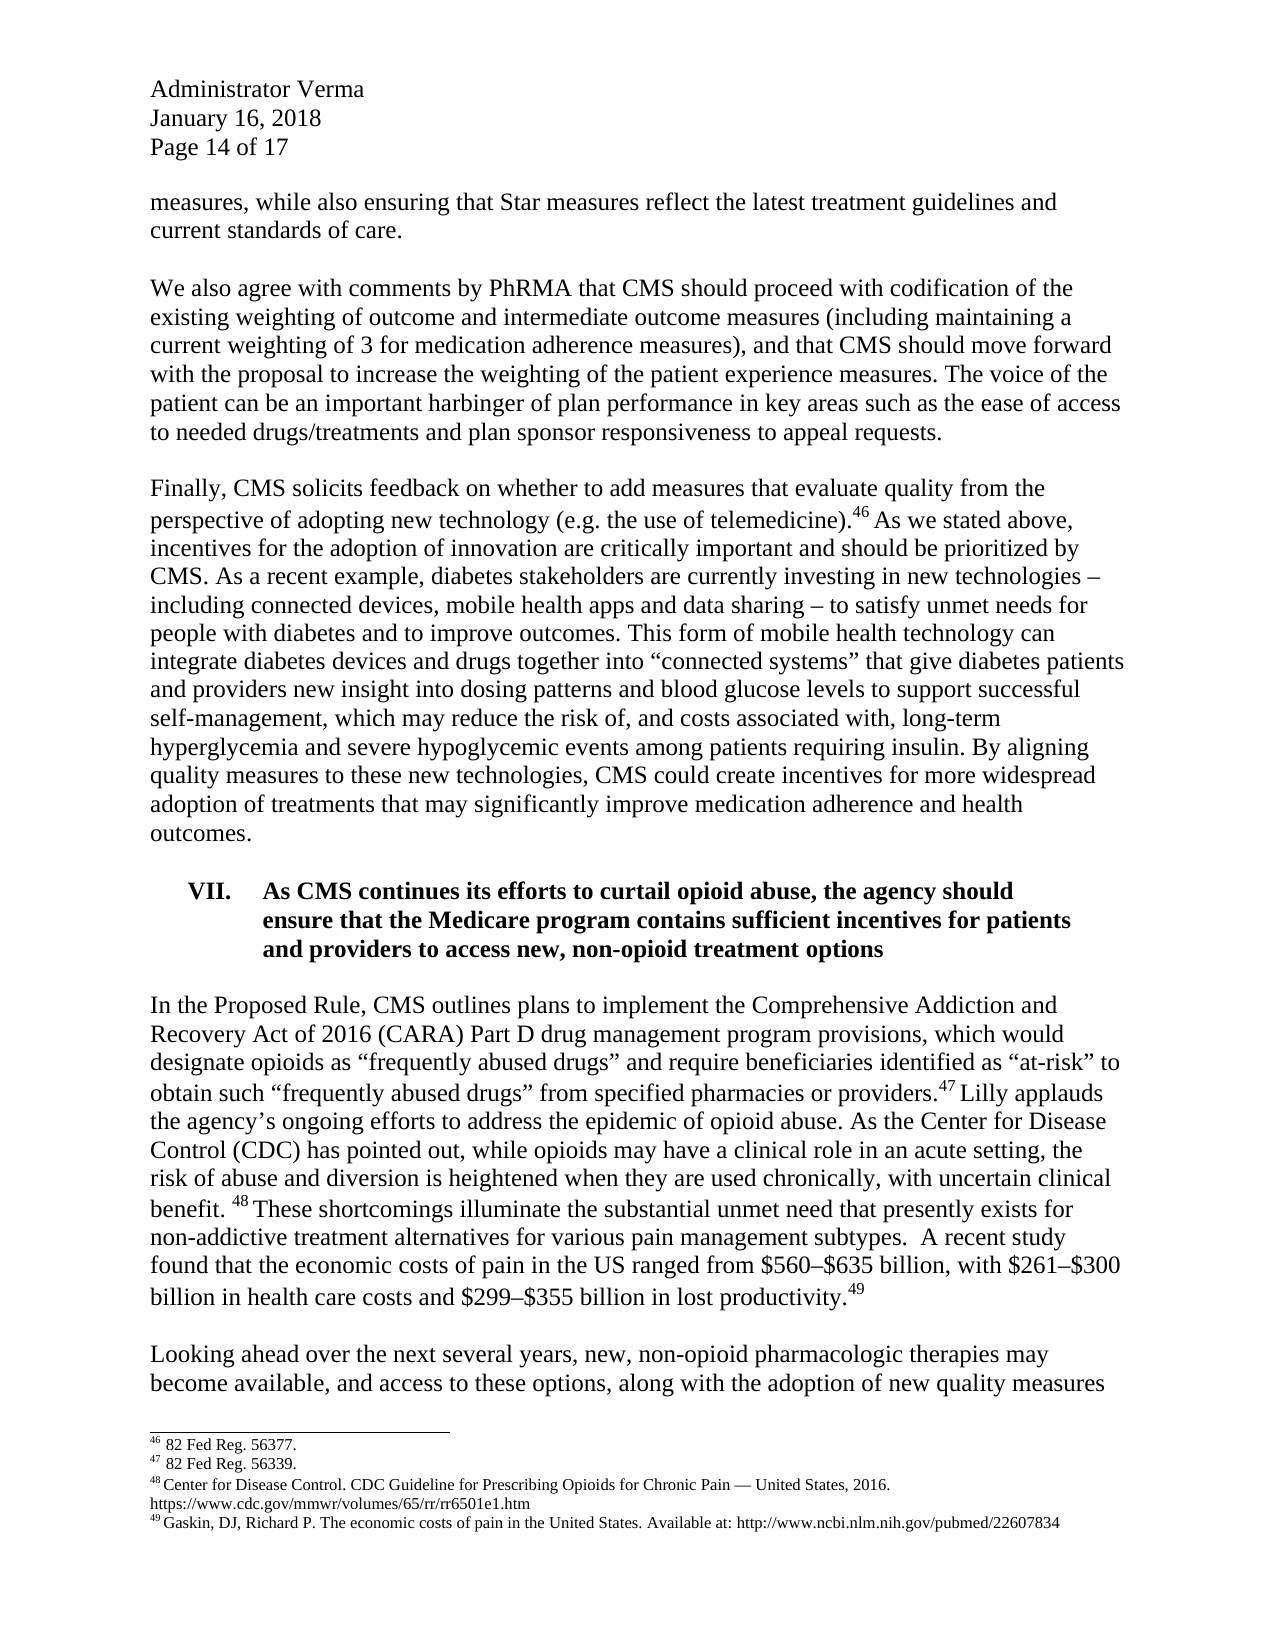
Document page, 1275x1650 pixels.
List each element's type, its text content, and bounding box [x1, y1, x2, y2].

text 48 Center for Disease Control. CDC Guideline for Prescribing Opioids for Chronic Pain — United States, 2016. https://www.cdc.gov/mmwr/volumes/65/rr/rr6501e1.htm [150, 1473, 1135, 1513]
text 49 Gaskin, DJ, Richard P. The economic costs of pain in the United States. Available at: http://www.ncbi.nlm.nih.gov/pubmed/22607834 [150, 1513, 1135, 1532]
text 47 82 Fed Reg. 56339. [150, 1454, 1135, 1473]
text self-management, which may reduce the risk of, and costs associated with, long-term hyperglycemia and severe hypoglycemic events among patients requiring insulin. By aligning quality measures to these new technologies, CMS could create incentives for more widespread adoption of treatments that may significantly improve medication adherence and health outcomes. [150, 703, 1116, 847]
subtitle As CMS continues its efforts to curtail opioid abuse, the agency should ensure that the Medicare program contains sufficient incentives for patients and providers to access new, non-opioid treatment options [187, 876, 1091, 962]
text In the Proposed Rule, CMS outlines plans to implement the Comprehensive Addiction and Recovery Act of 2016 (CARA) Part D drug management program provisions, which would designate opioids as “frequently abused drugs” and require beneficiaries identified as “at-risk” to obtain such “frequently abused drugs” from specified pharmacies or providers.47 Lilly applauds the agency’s ongoing efforts to address the epidemic of opioid abuse. As the Center for Disease Control (CDC) has pointed out, while opioids may have a clinical role in an acute setting, the risk of abuse and diversion is heightened when they are used chronically, with uncertain clinical benefit. 48 These shortcomings illuminate the substantial unmet need that presently exists for non-addictive treatment alternatives for various pain management subtypes. A recent study found that the economic costs of pain in the US ranged from $560–$635 billion, with $261–$300 billion in health care costs and $299–$355 billion in lost productivity.49 [150, 991, 1121, 1311]
text 46 82 Fed Reg. 56377. [150, 1435, 1135, 1454]
text We also agree with comments by PhRMA that CMS should proceed with codification of the existing weighting of outcome and intermediate outcome measures (including maintaining a current weighting of 3 for medication adherence measures), and that CMS should move forward with the proposal to increase the weighting of the patient experience measures. The voice of the patient can be an important harbinger of plan performance in key areas such as the ease of access to needed drugs/treatments and plan sponsor responsiveness to appeal requests. [150, 273, 1123, 445]
text Looking ahead over the next several years, new, non-opioid pharmacologic therapies may become available, and access to these options, along with the adoption of new quality measures [150, 1339, 1107, 1397]
text measures, while also ensuring that Star measures reflect the latest treatment guidelines and current standards of care. [150, 187, 1059, 244]
text Finally, CMS solicits feedback on whether to add measures that evaluate quality from the perspective of adopting new technology (e.g. the use of telemedicine).46 As we stated above, incentives for the adoption of innovation are critically important and should be prioritized by CMS. As a recent example, diabetes stakeholders are currently investing in new technologies – including connected devices, mobile health apps and data sharing – to satisfy unmet needs for people with diabetes and to improve outcomes. This form of mobile health technology can integrate diabetes devices and drugs together into “connected systems” that give diabetes patients and providers new insight into dosing patterns and blood glucose levels to support successful [150, 474, 1127, 703]
